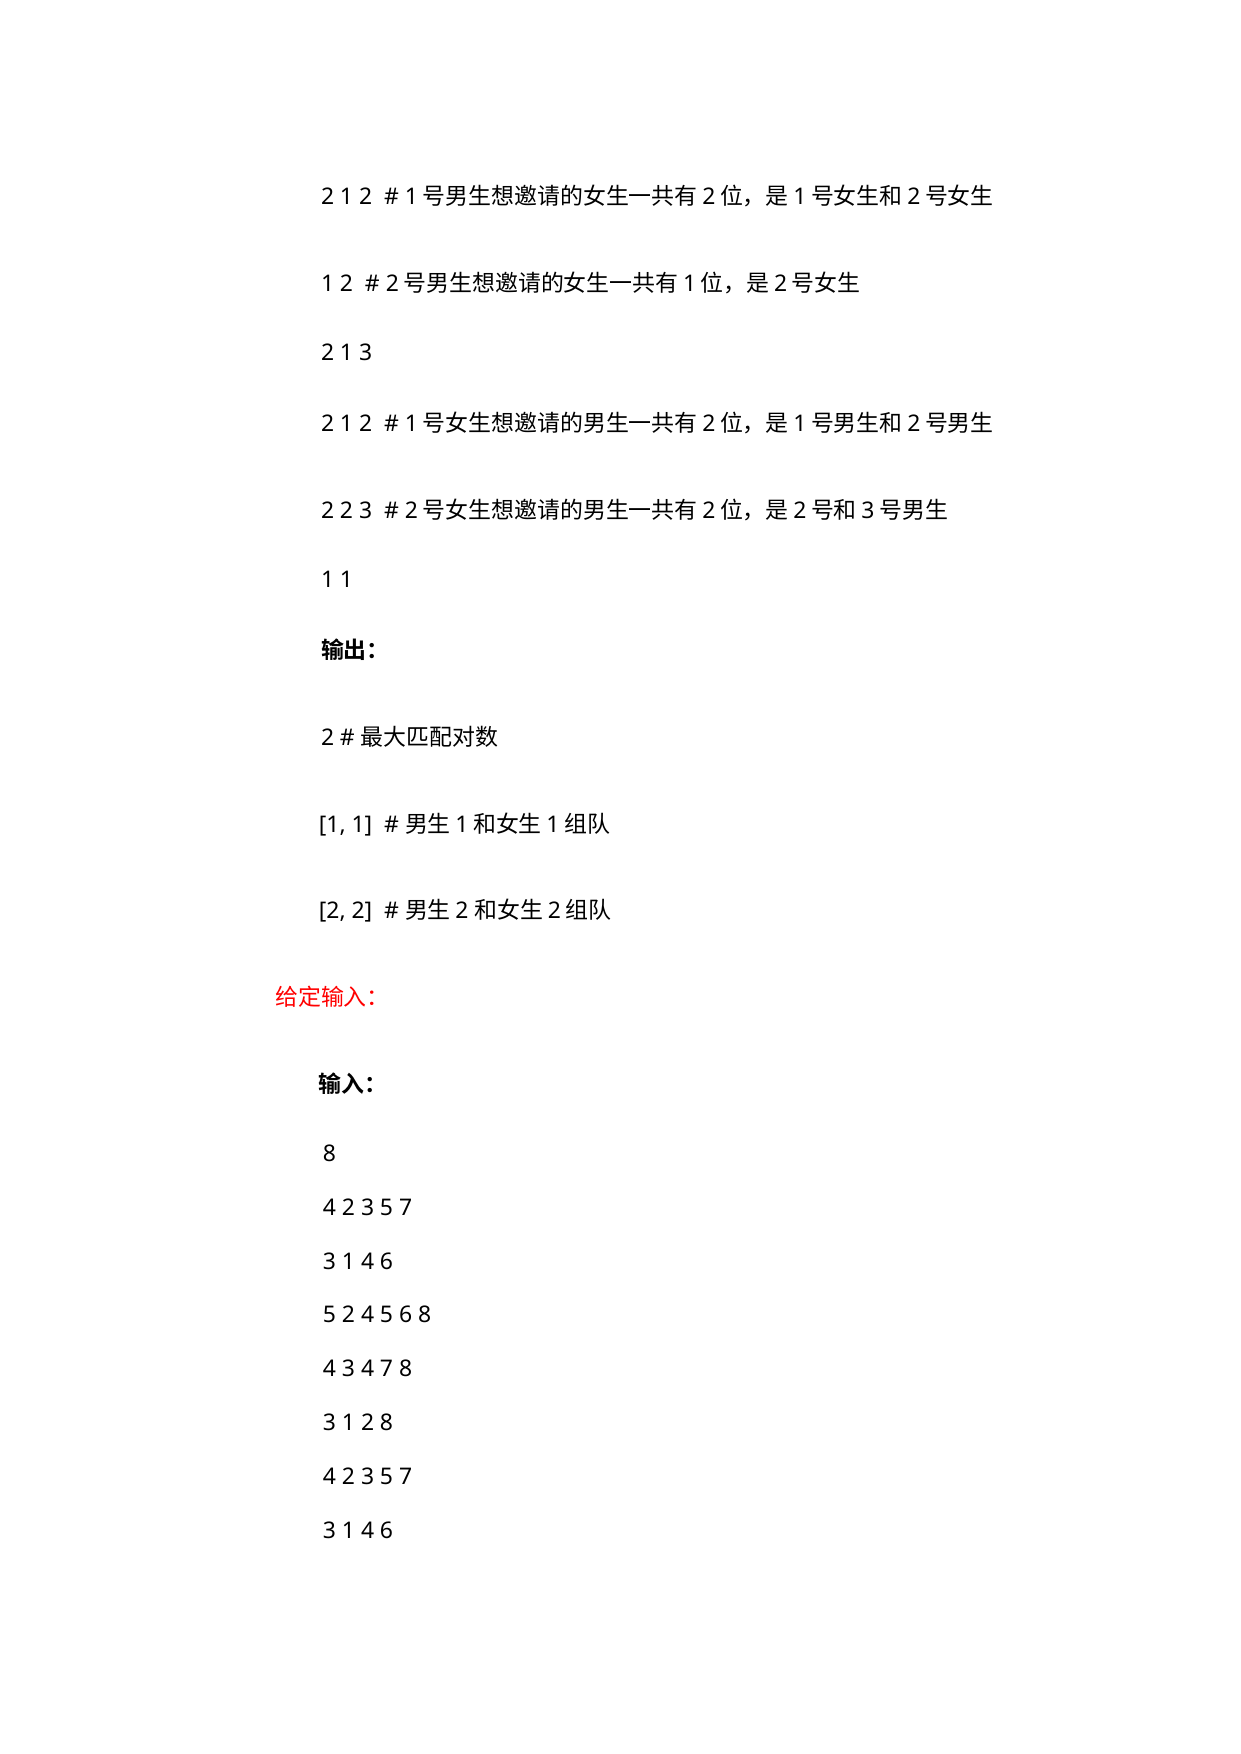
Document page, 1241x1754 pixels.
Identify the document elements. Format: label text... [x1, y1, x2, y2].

list 2 2 3 # 2号女生想邀请的男生一共有2位，是2号和3号男生 [275, 476, 1053, 541]
text 给定输入： [187, 963, 1053, 1028]
list 2 1 3 [275, 335, 1053, 368]
text 8 [279, 1136, 1053, 1169]
list 输出： [275, 616, 1053, 681]
text 3 1 2 8 [279, 1406, 1053, 1438]
list 2 # 最大匹配对数 [275, 703, 1053, 768]
text 输入： [187, 1049, 1053, 1114]
text [1, 1] # 男生1和女生1组队 [187, 789, 1053, 854]
list 1 1 [275, 562, 1053, 595]
text 4 2 3 5 7 [279, 1190, 1053, 1223]
list 1 2 # 2号男生想邀请的女生一共有1位，是2号女生 [275, 249, 1053, 314]
text 4 2 3 5 7 [279, 1459, 1053, 1492]
list 2 1 2 # 1号男生想邀请的女生一共有2位，是1号女生和2号女生 [275, 162, 1053, 227]
list 2 1 2 # 1号女生想邀请的男生一共有2位，是1号男生和2号男生 [275, 389, 1053, 454]
text 3 1 4 6 [279, 1244, 1053, 1276]
text 5 2 4 5 6 8 [279, 1298, 1053, 1330]
text 3 1 4 6 [279, 1513, 1053, 1546]
text [2, 2] # 男生2 和女生2组队 [187, 876, 1053, 941]
text 4 3 4 7 8 [279, 1352, 1053, 1384]
